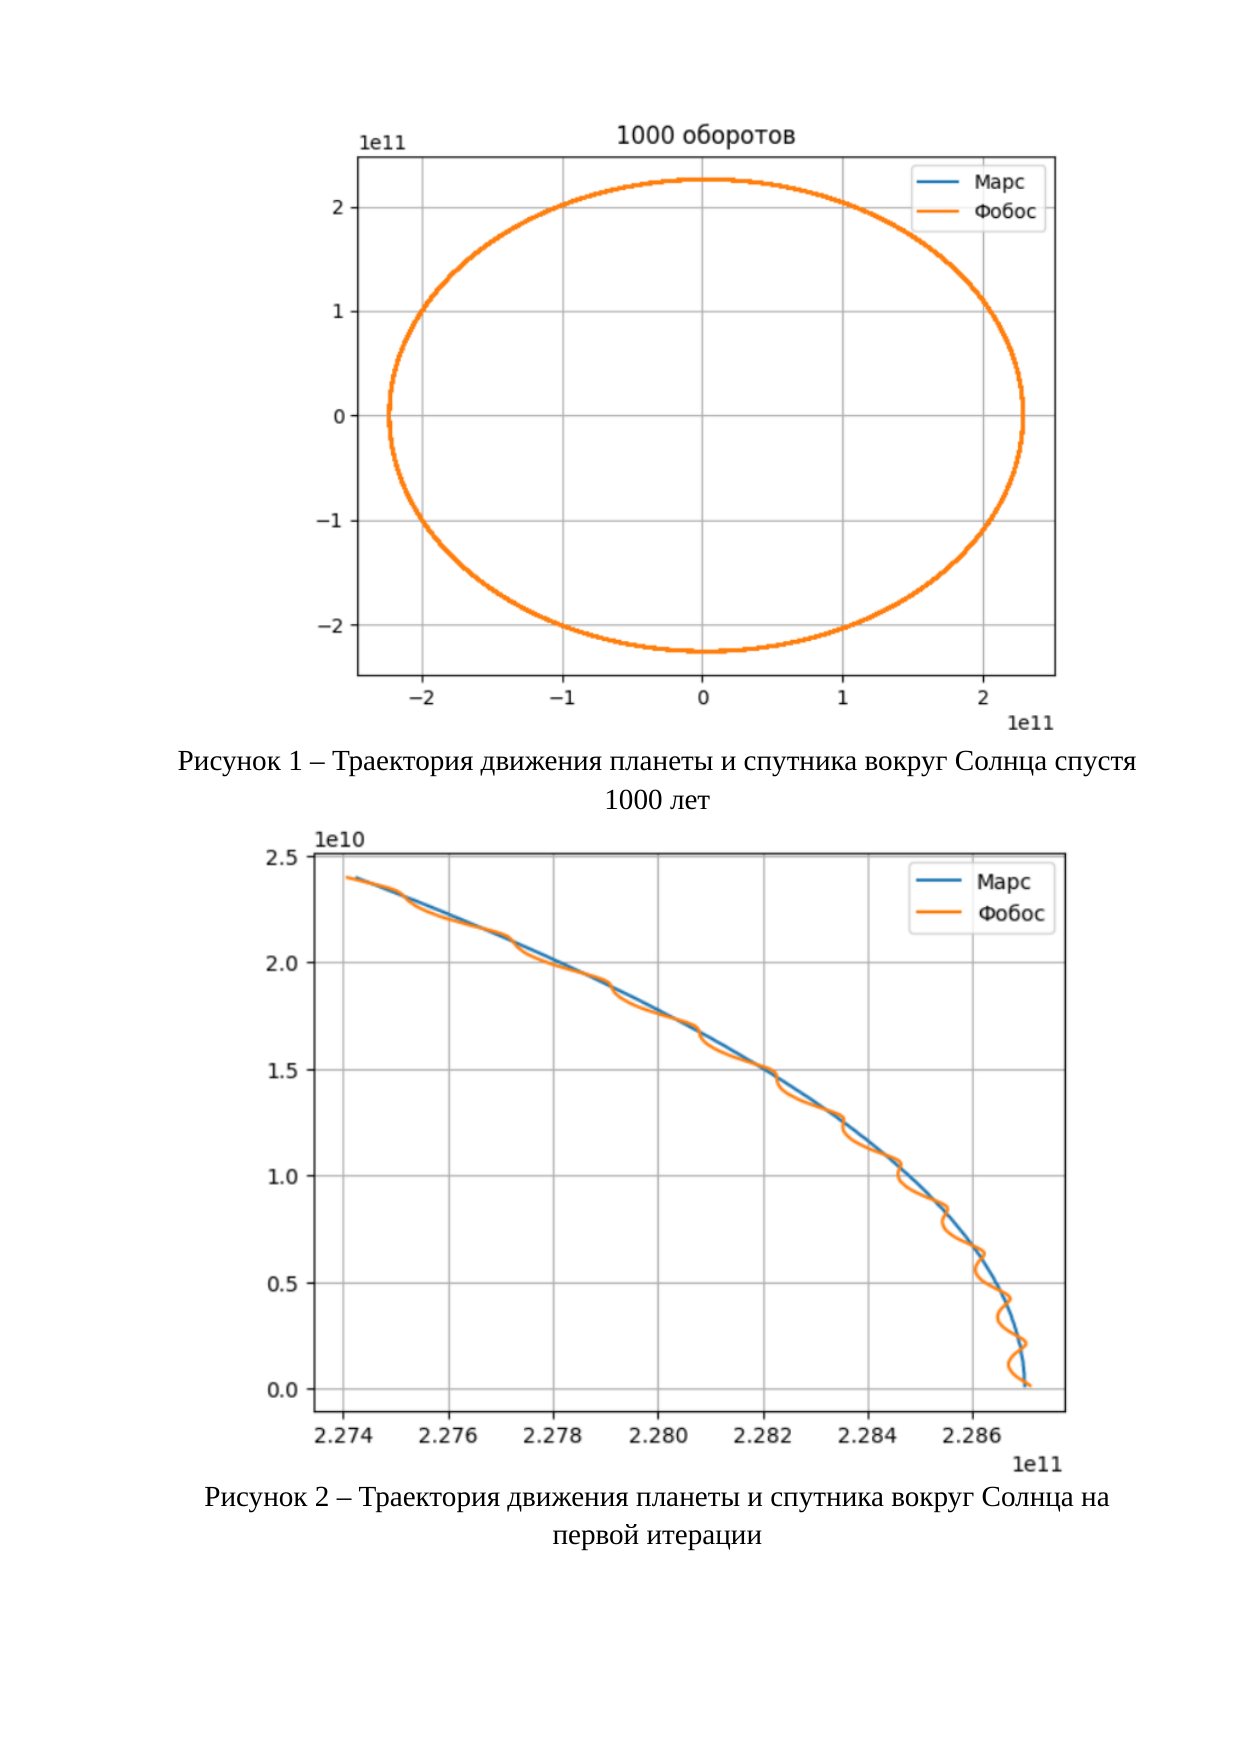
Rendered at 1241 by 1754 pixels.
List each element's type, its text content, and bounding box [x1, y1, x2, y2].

text Рисунок 2 – Траектория движения планеты и спутника вокруг Солнца на первой итерации [162, 1479, 1152, 1551]
picture [310, 118, 1063, 739]
picture [243, 820, 1071, 1474]
text Рисунок 1 – Траектория движения планеты и спутника вокруг Солнца спустя 1000 лет [162, 743, 1152, 815]
